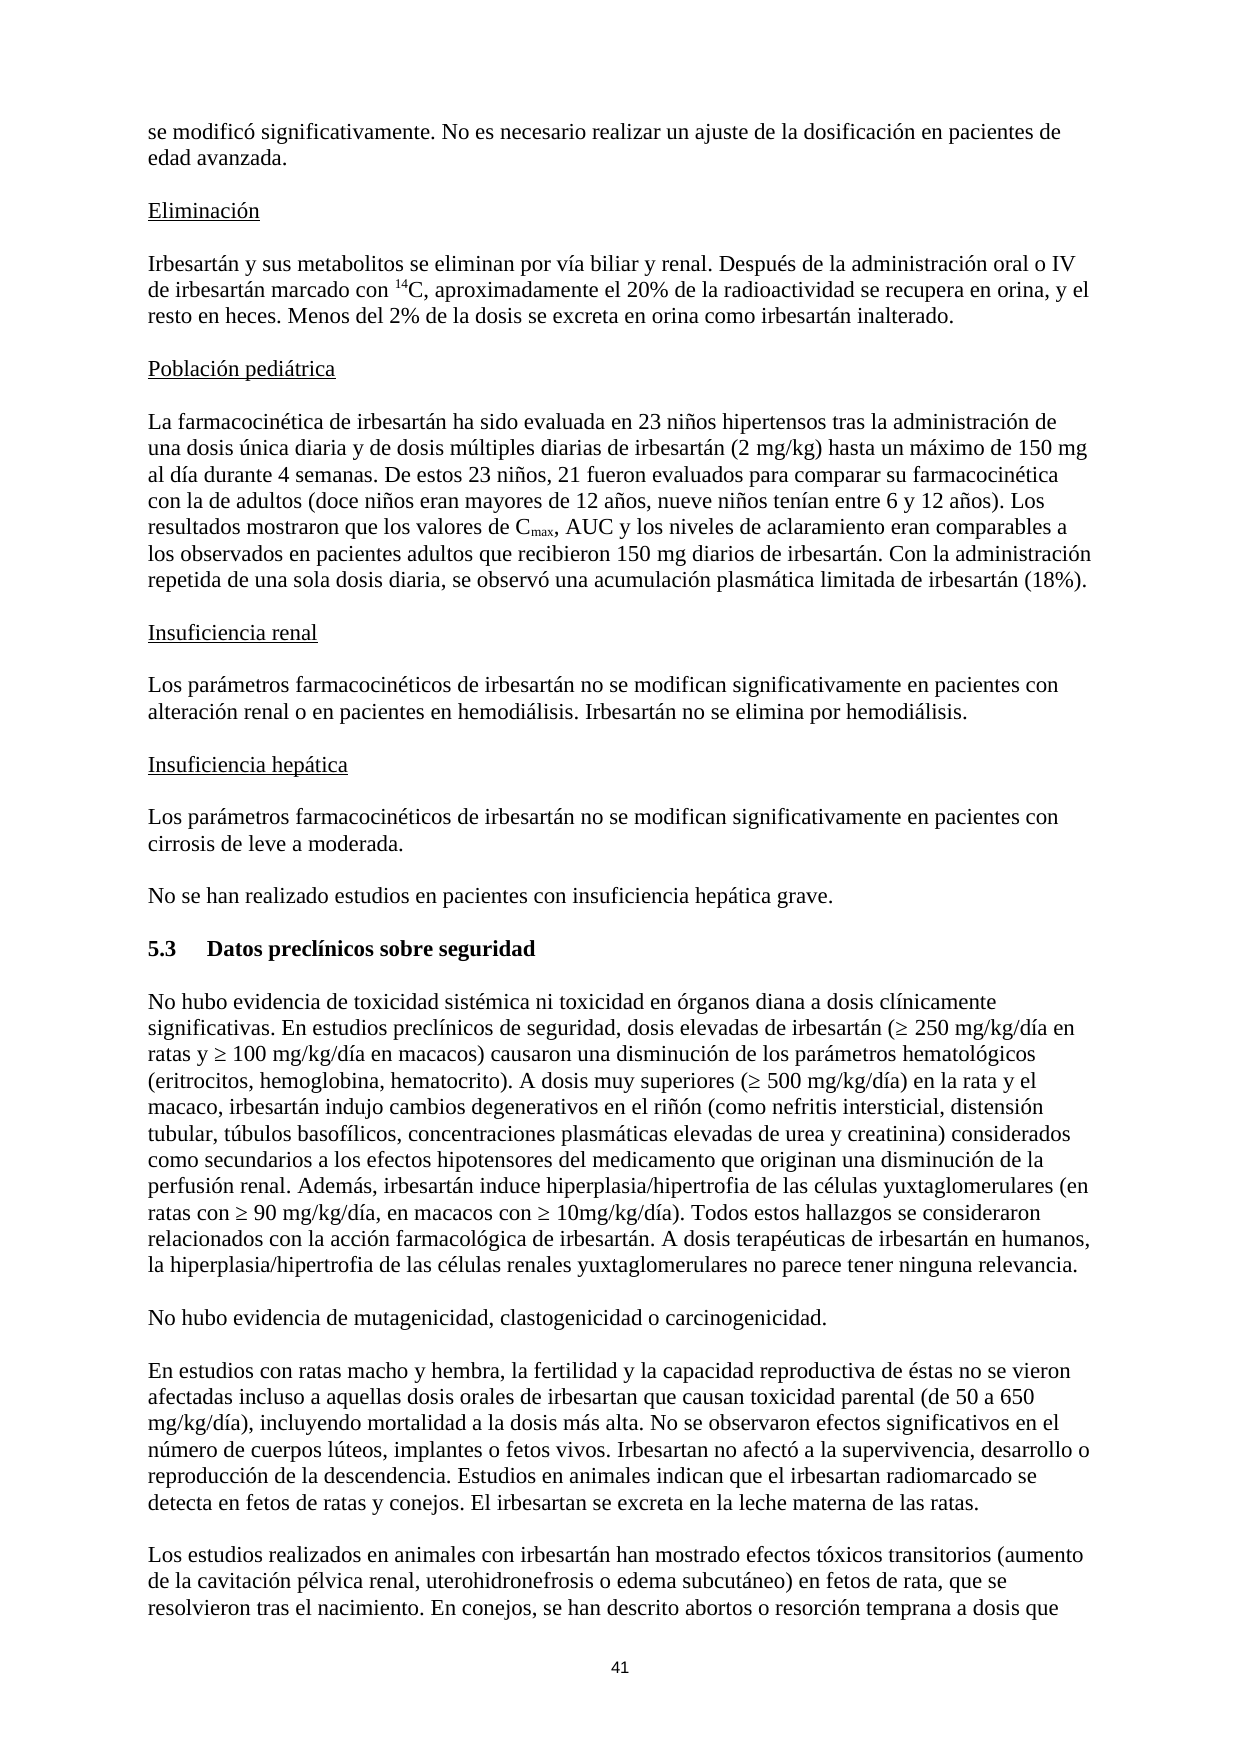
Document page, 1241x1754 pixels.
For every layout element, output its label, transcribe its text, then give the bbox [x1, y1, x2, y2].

text No se han realizado estudios en pacientes con insuficiencia hepática grave. [148, 882, 1093, 909]
text Insuficiencia renal [148, 619, 1093, 645]
text En estudios con ratas macho y hembra, la fertilidad y la capacidad reproductiva de éstas no se vieron afectadas incluso a aquellas dosis orales de irbesartan que causan toxicidad parental (de 650 mg/kg/día), incluyendo mortalidad a la dosis más alta. No se observaron efectos significativos en el número de cuerpos lúteos, implantes o fetos vivos. Irbesartan no afectó a la supervivencia, desarrollo o reproducción de la descendencia. Estudios en animales indican que el irbesartan radiomarcado se detecta en fetos de ratas y conejos. El irbesartan se excreta en la leche materna de las ratas. [148, 1357, 1093, 1515]
text Los parámetros farmacocinéticos de irbesartán no se modifican significativamente en pacientes con cirrosis de leve a moderada. [148, 803, 1093, 856]
subtitle 5.3 Datos preclínicos sobre seguridad [148, 935, 1093, 961]
text Eliminación [148, 197, 1093, 223]
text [148, 118, 1093, 171]
text Población pediátrica [148, 355, 1093, 382]
text No hubo evidencia de mutagenicidad, clastogenicidad o carcinogenicidad. [148, 1304, 1093, 1330]
text No hubo evidencia de toxicidad sistémica ni toxicidad en órganos diana a dosis clínicamente significativas. En estudios preclínicos de seguridad, dosis elevadas de irbesartán (≥ 250 mg/kg/día en ratas y ≥ 100 mg/kg/día en macacos) causaron una disminución de los parámetros hematológicos (eritrocitos, hemoglobina, hematocrito). A dosis muy superiores (≥ 500 mg/kg/día) en la rata y el macaco, irbesartán indujo cambios degenerativos en el riñón (como nefritis intersticial, distensión tubular, túbulos basofílicos, concentraciones plasmáticas elevadas de urea y creatinina) considerados como secundarios a los efectos hipotensores del medicamento que originan una disminución de la perfusión renal. Además, irbesartán induce hiperplasia/hipertrofia de las células yuxtaglomerulares (en ratas con ≥ 90 mg/kg/día, en macacos con ≥ 10mg/kg/día). Todos estos hallazgos se consideraron relacionados con la acción farmacológica de irbesartán. A dosis terapéuticas de irbesartán en humanos, la hiperplasia/hipertrofia de las células renales yuxtaglomerulares no parece tener ninguna relevancia. [148, 988, 1093, 1278]
text Los parámetros farmacocinéticos de irbesartán no se modifican significativamente en pacientes con alteración renal o en pacientes en hemodiálisis. Irbesartán no se elimina por hemodiálisis. [148, 672, 1093, 724]
text Insuficiencia hepática [148, 751, 1093, 777]
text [148, 1541, 1093, 1620]
text La farmacocinética de irbesartán ha sido evaluada en 23 niños hipertensos tras la administración de una dosis única diaria y de dosis múltiples diarias de irbesartán (2 mg/kg) hasta un máximo de 150 mg al día durante 4 semanas. De estos 23 niños, 21 fueron evaluados para comparar su farmacocinética con la de adultos (doce niños eran mayores de 12 años, nueve niños tenían entre 6 y 12 años). Los resultados mostraron que los valores de Cmax, AUC y los niveles de aclaramiento eran comparables a los observados en pacientes adultos que recibieron 150 mg diarios de irbesartán. Con la administración repetida de una sola dosis diaria, se observó una acumulación plasmática limitada de irbesartán (18%). [148, 408, 1093, 592]
text Irbesartán y sus metabolitos se eliminan por vía biliar y renal. Después de la administración oral o IV de irbesartán marcado con 14C, aproximadamente el 20% de la radioactividad se recupera en orina, y el resto en heces. Menos del 2% de la dosis se excreta en orina como irbesartán inalterado. [148, 250, 1093, 329]
